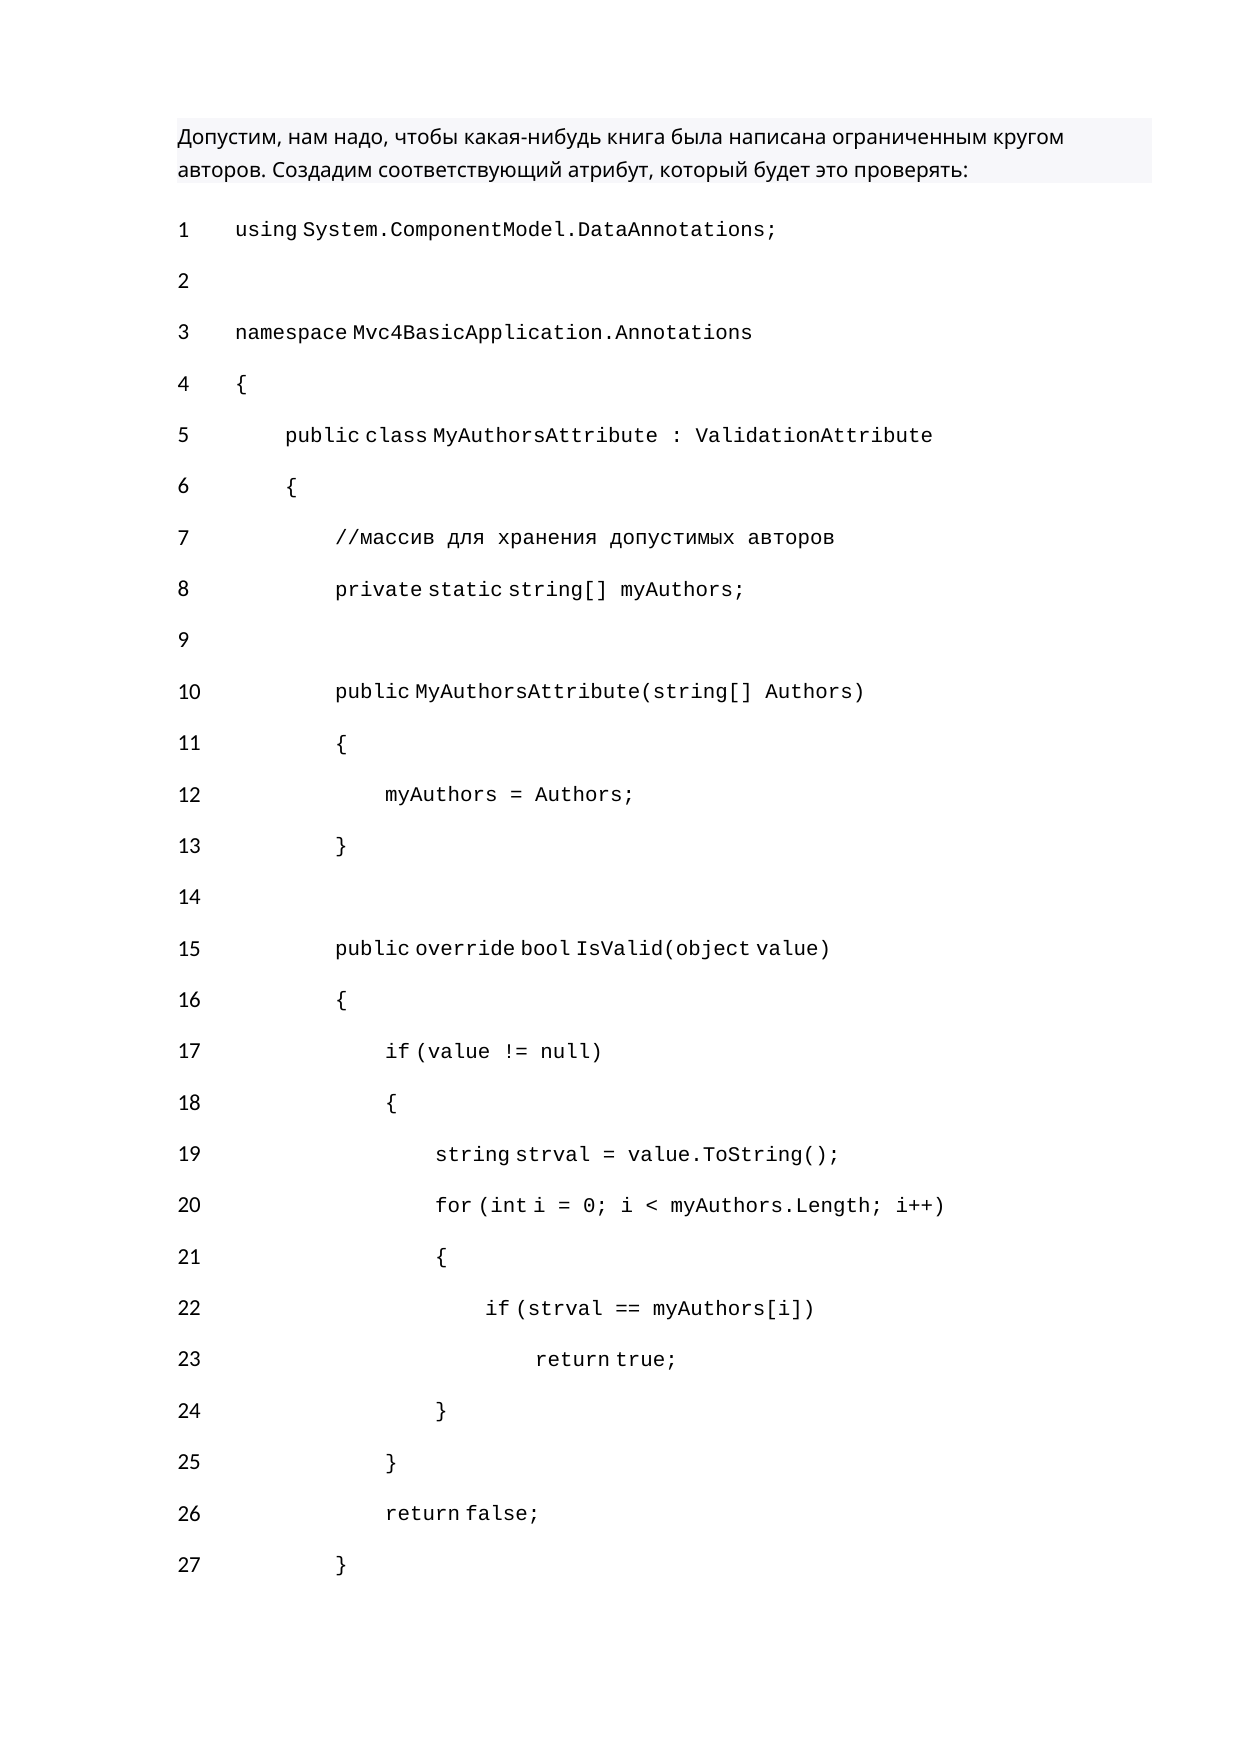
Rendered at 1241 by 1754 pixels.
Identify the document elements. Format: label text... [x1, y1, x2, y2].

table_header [235, 212, 1240, 1599]
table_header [177, 212, 235, 1599]
text Допустим, нам надо, чтобы какая-нибудь книга была написана ограниченным кругом авторов. Создадим соответствующий атрибут, который будет это проверять: [177, 118, 1152, 183]
